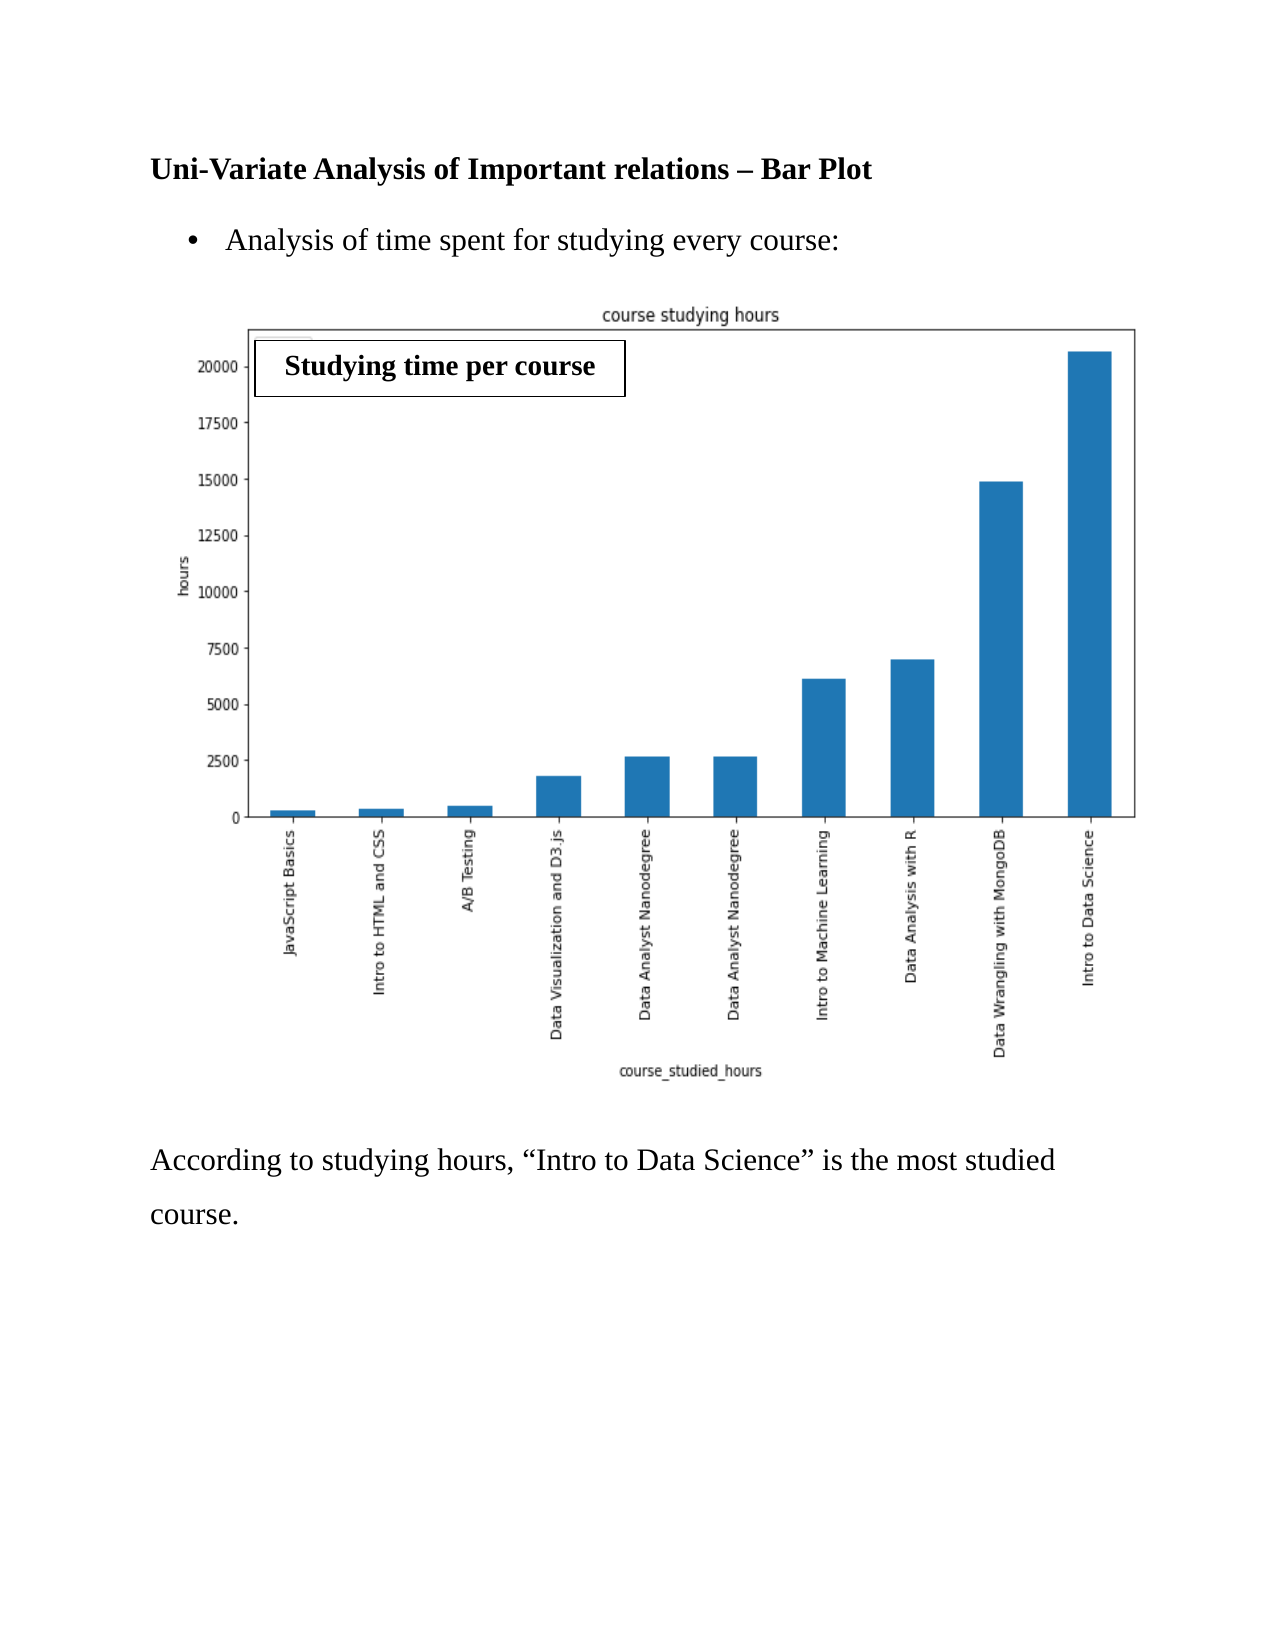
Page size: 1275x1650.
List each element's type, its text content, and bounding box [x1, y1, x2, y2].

list Analysis of time spent for studying every course: [187, 221, 1125, 257]
text Uni-Variate Analysis of Important relations – Bar Plot [150, 150, 1125, 186]
text According to studying hours, “Intro to Data Science” is the most studied course. [150, 1141, 1125, 1231]
picture [150, 274, 1162, 1111]
